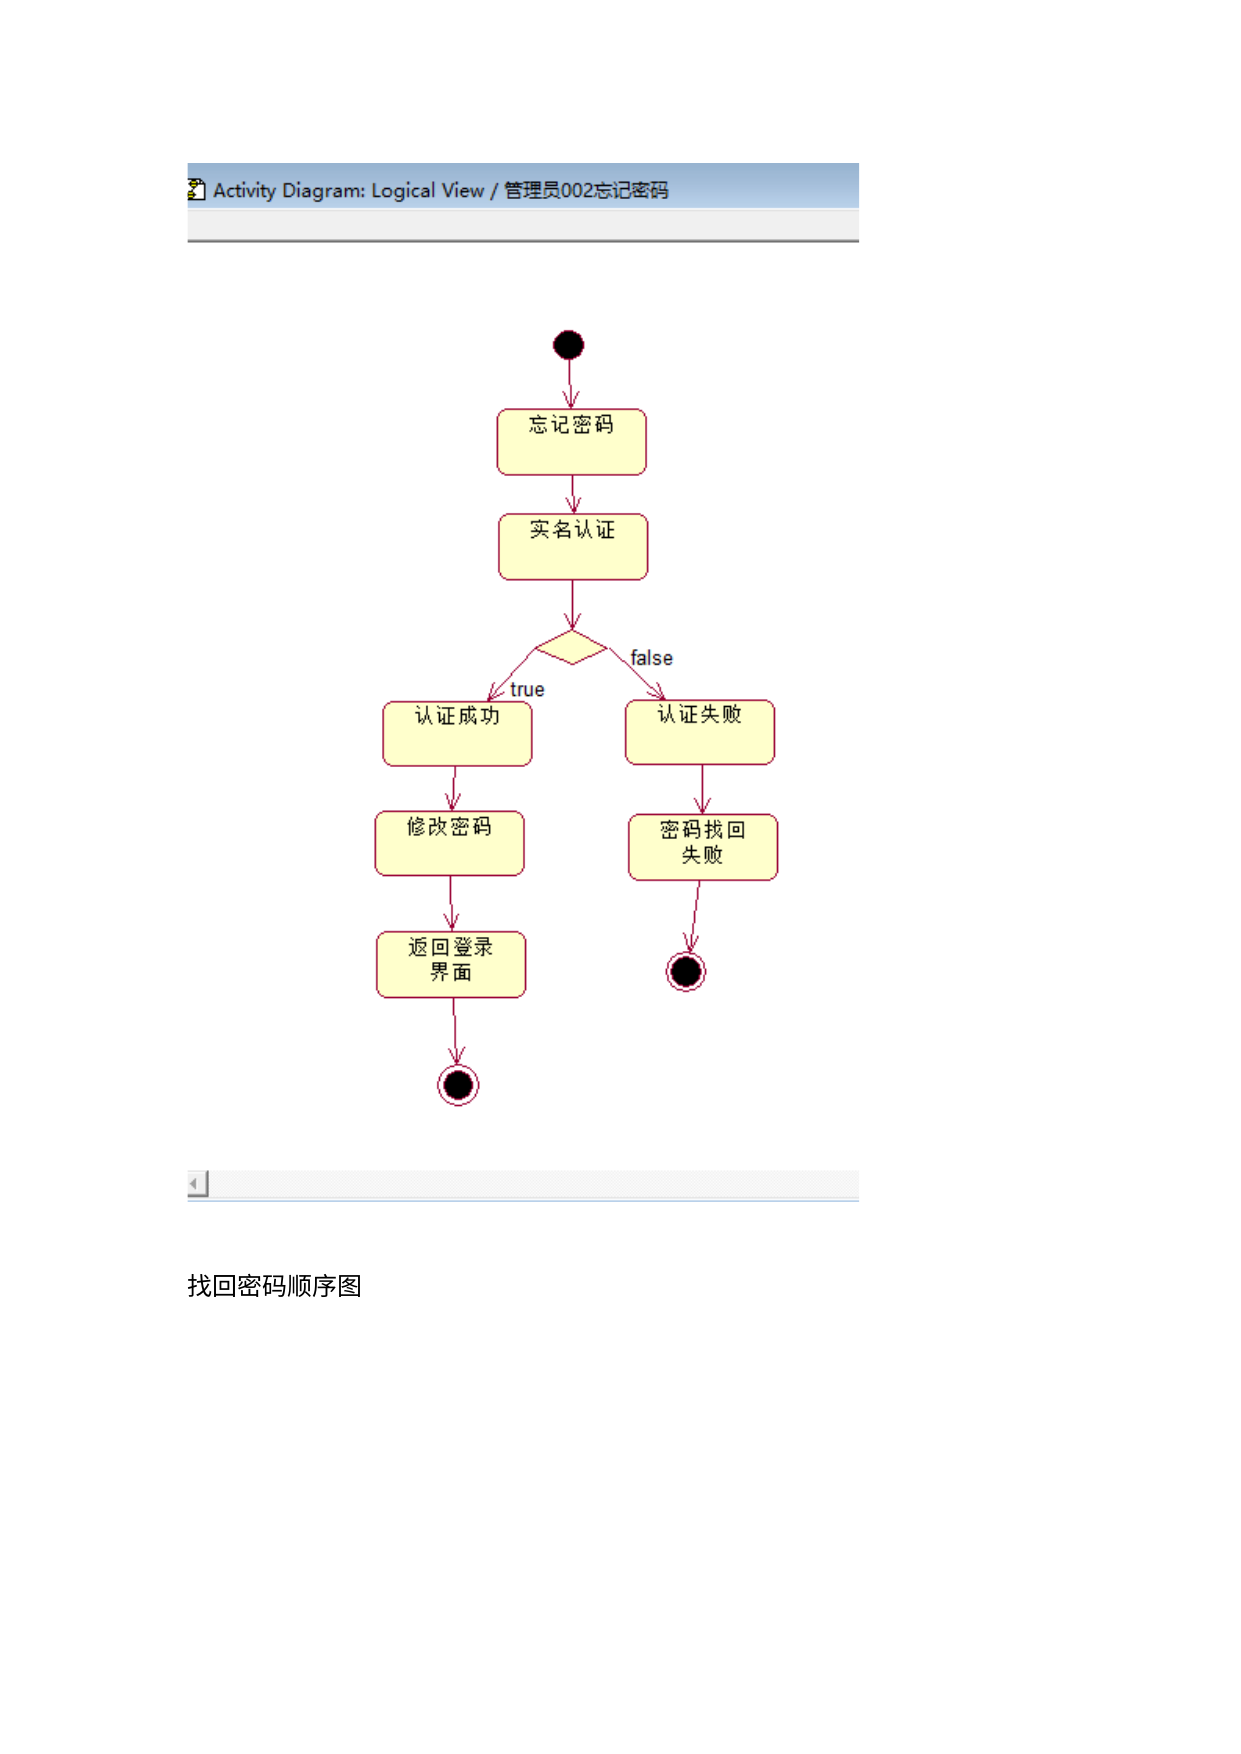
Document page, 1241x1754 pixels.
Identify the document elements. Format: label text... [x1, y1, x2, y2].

picture [187, 163, 860, 1202]
text 找回密码顺序图 [187, 1251, 1053, 1318]
